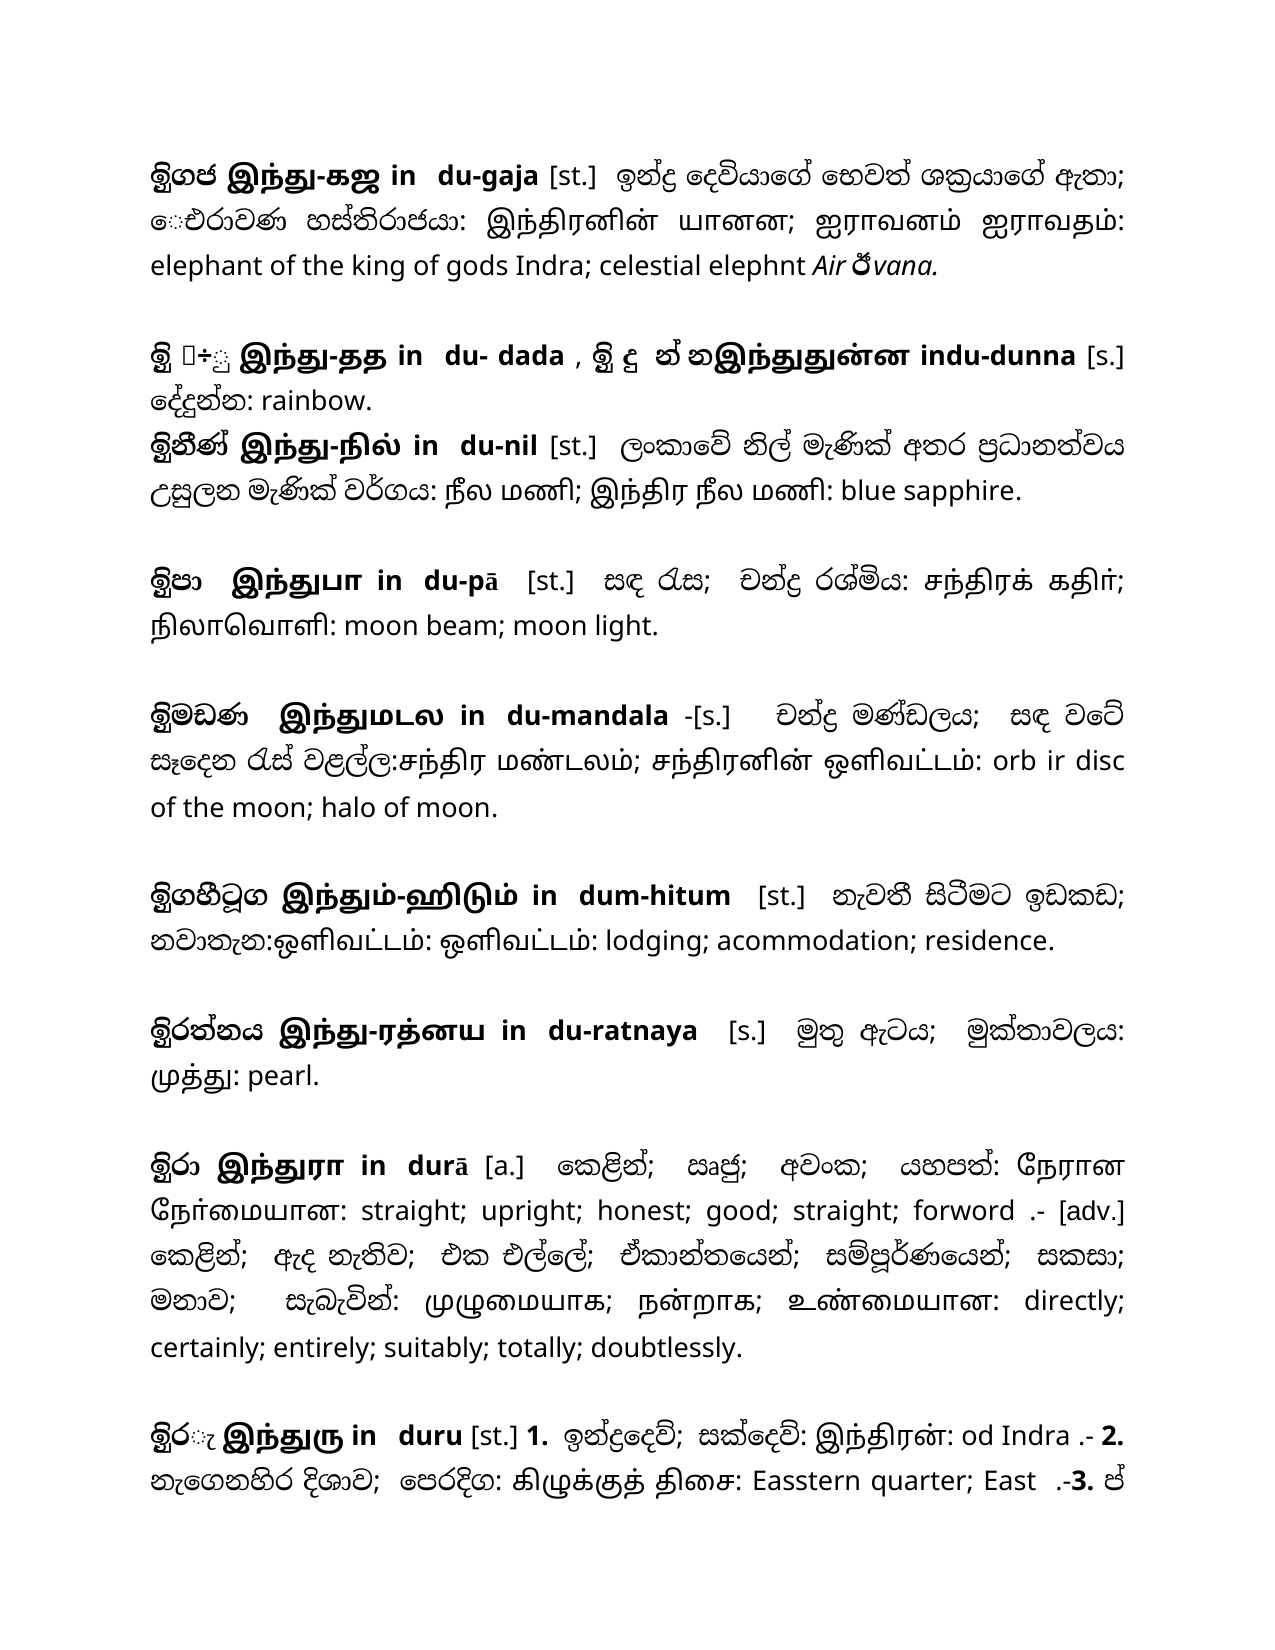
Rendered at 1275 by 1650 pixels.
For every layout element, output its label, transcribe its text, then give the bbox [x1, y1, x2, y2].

text ඉිුපා இந்துபா indu-pā [st.] සඳ රැස; චන්ද්‍ර රශ්මිය: சந்திரக் கதிா்; நிலாவொளி: moon beam; moon light. [150, 555, 1125, 645]
text ඉිු ද÷ු இந்து-தத indu- dada , ඉිු දුන්න இந்துதுன்ன indu-dunna [s.] දේදුන්න: rainbow. [150, 330, 1125, 420]
text ඉිුමඩණ இந்துமடல indu-mandala -[s.] චන්ද්‍ර මණ්ඩලය; සඳ වටේ සෑදෙන රැස් වළල්ල:சந்திர மண்டலம்; சந்திரனின் ஒளிவட்டம்: orb ir disc of the moon; halo of moon. [150, 690, 1125, 825]
text ඉිුගජ இந்து-கஜ indu-gaja [st.] ඉන්ද්‍ර දෙවියාගේ භෙවත් ශක‍්‍රයාගේ ඇතා; ෙඑරාවණ හස්තිරාජයා: இந்திரனின் யானன; ஐராவனம் ஐராவதம்: elephant of the king of gods Indra; celestial elephnt Airඊvana. [150, 150, 1125, 285]
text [150, 1410, 1125, 1500]
text ඉිුගහීටූග இந்தும்-ஹிடும் indum-hitum [st.] නැවතී සිටීමට ඉඩකඩ; නවාතැන:ஒளிவட்டம்: ஒளிவட்டம்: lodging; acommodation; residence. [150, 870, 1125, 960]
text ඉිුරත්නය இந்து-ரத்னய indu-ratnaya [s.] මුතු ඇටය; මුක්තාවලය: முத்து: pearl. [150, 1005, 1125, 1095]
text ඉිුනීණ් இந்து-நில் indu-nil [st.] ලංකාවේ නිල් මැණික් අතර ප‍්‍රධානත්වය උසුලන මැණික් වර්ගය: நீல மணி; இந்திர நீல மணி: blue sapphire. [150, 420, 1125, 510]
text ඉිුරා இந்துரா indurā [a.] කෙළින්; ඍජු; අවංක; යහපත්: நேரான நோ்மையான: straight; upright; honest; good; straight; forword .- [adv.] කෙළින්; ඇද නැතිව; එක එල්ලේ; ඒකාන්තයෙන්; සම්පූර්ණයෙන්; සකසා; මනාව; සැබැවින්: முழுமையாக; நன்றாக; உண்மையான: directly; certainly; entirely; suitably; totally; doubtlessly. [150, 1140, 1125, 1365]
